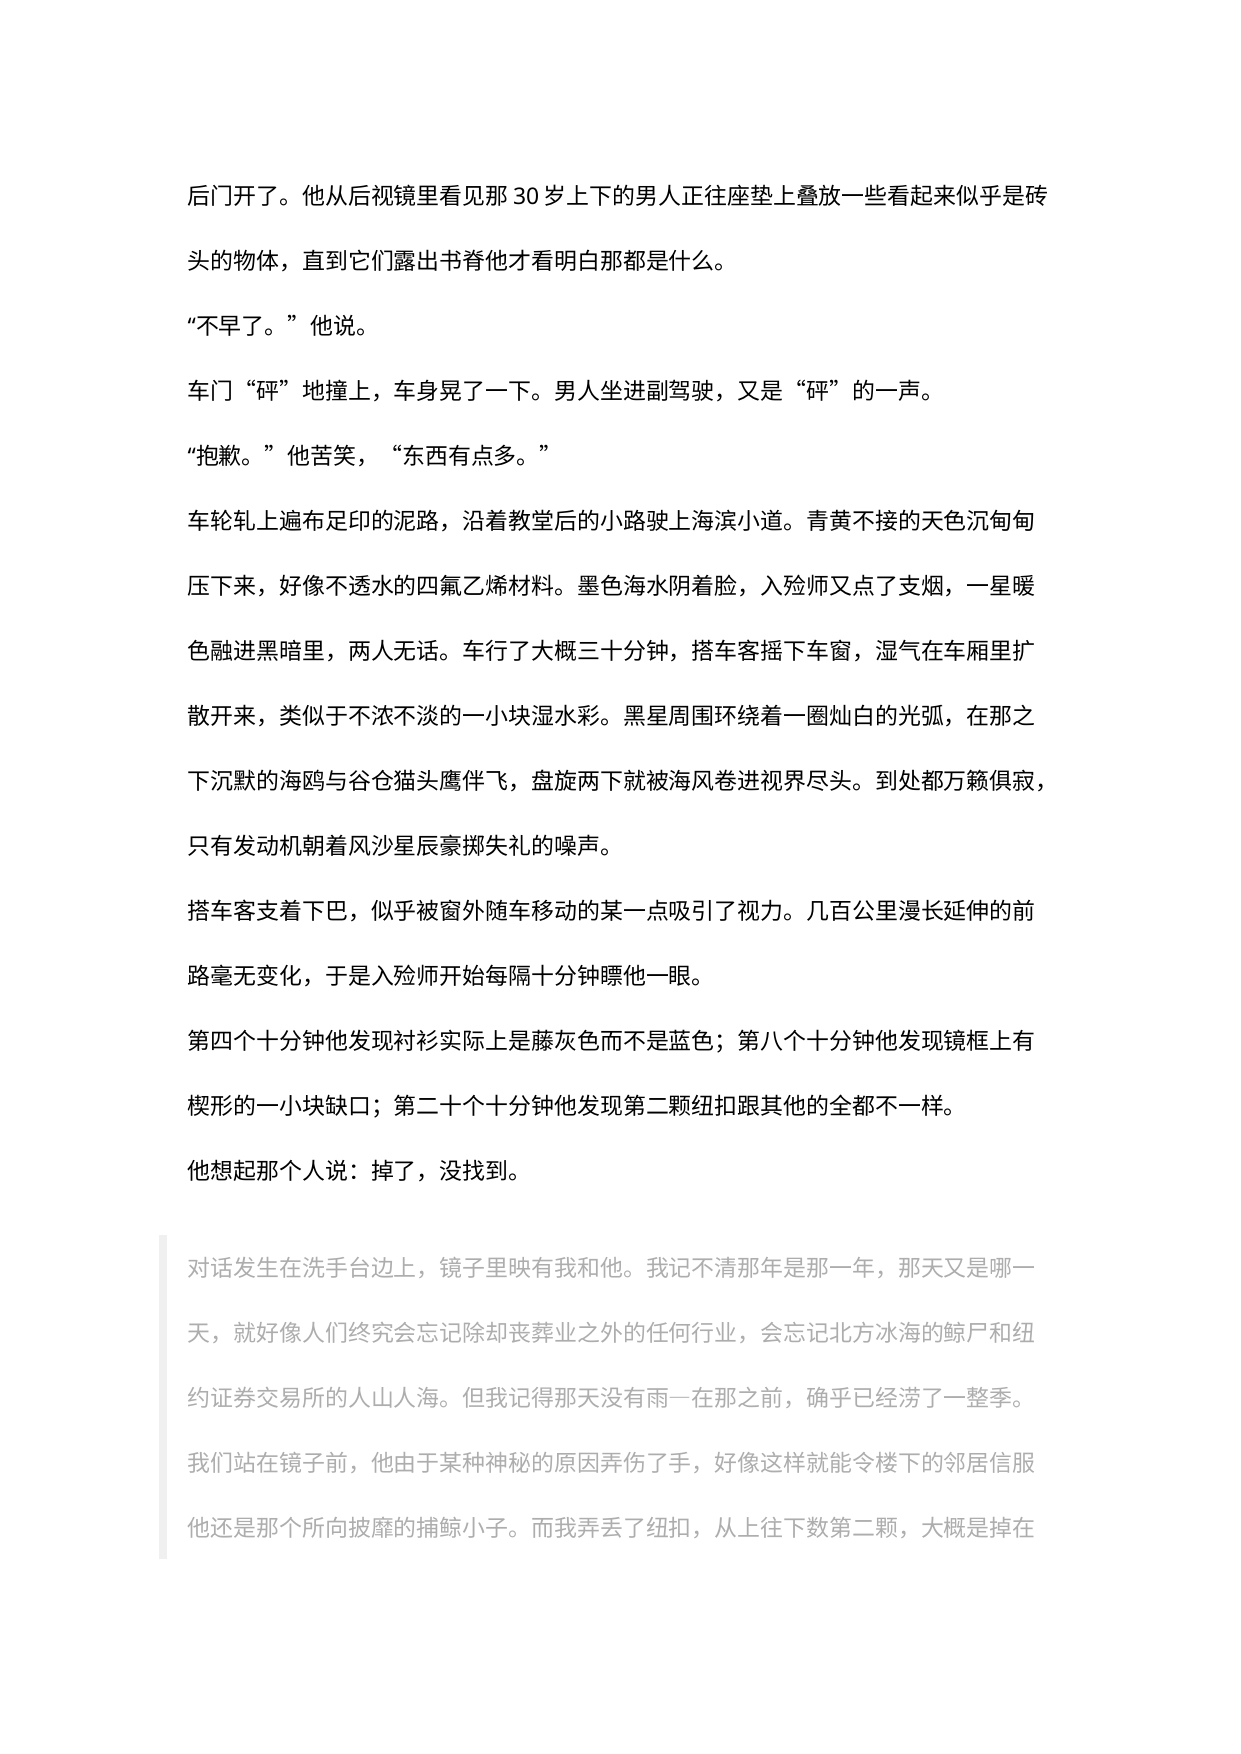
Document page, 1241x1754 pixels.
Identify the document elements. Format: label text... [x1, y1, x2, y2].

text 第四个十分钟他发现衬衫实际上是藤灰色而不是蓝色；第八个十分钟他发现镜框上有楔形的一小块缺口；第二十个十分钟他发现第二颗纽扣跟其他的全都不一样。 [187, 1007, 1053, 1137]
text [187, 1234, 1053, 1559]
text 他想起那个人说：掉了，没找到。 [187, 1137, 1053, 1202]
text “抱歉。”他苦笑，“东西有点多。” [187, 422, 1053, 487]
text 车门“砰”地撞上，车身晃了一下。男人坐进副驾驶，又是“砰”的一声。 [187, 357, 1053, 422]
text 搭车客支着下巴，似乎被窗外随车移动的某一点吸引了视力。几百公里漫长延伸的前路毫无变化，于是入殓师开始每隔十分钟瞟他一眼。 [187, 877, 1053, 1007]
text 车轮轧上遍布足印的泥路，沿着教堂后的小路驶上海滨小道。青黄不接的天色沉甸甸压下来，好像不透水的四氟乙烯材料。墨色海水阴着脸，入殓师又点了支烟，一星暖色融进黑暗里，两人无话。车行了大概三十分钟，搭车客摇下车窗，湿气在车厢里扩散开来，类似于不浓不淡的一小块湿水彩。黑星周围环绕着一圈灿白的光弧，在那之下沉默的海鸥与谷仓猫头鹰伴飞，盘旋两下就被海风卷进视界尽头。到处都万籁俱寂，只有发动机朝着风沙星辰豪掷失礼的噪声。 [187, 487, 1053, 877]
text 后门开了。他从后视镜里看见那30岁上下的男人正往座垫上叠放一些看起来似乎是砖头的物体，直到它们露出书脊他才看明白那都是什么。 [187, 162, 1053, 292]
text “不早了。”他说。 [187, 292, 1053, 357]
